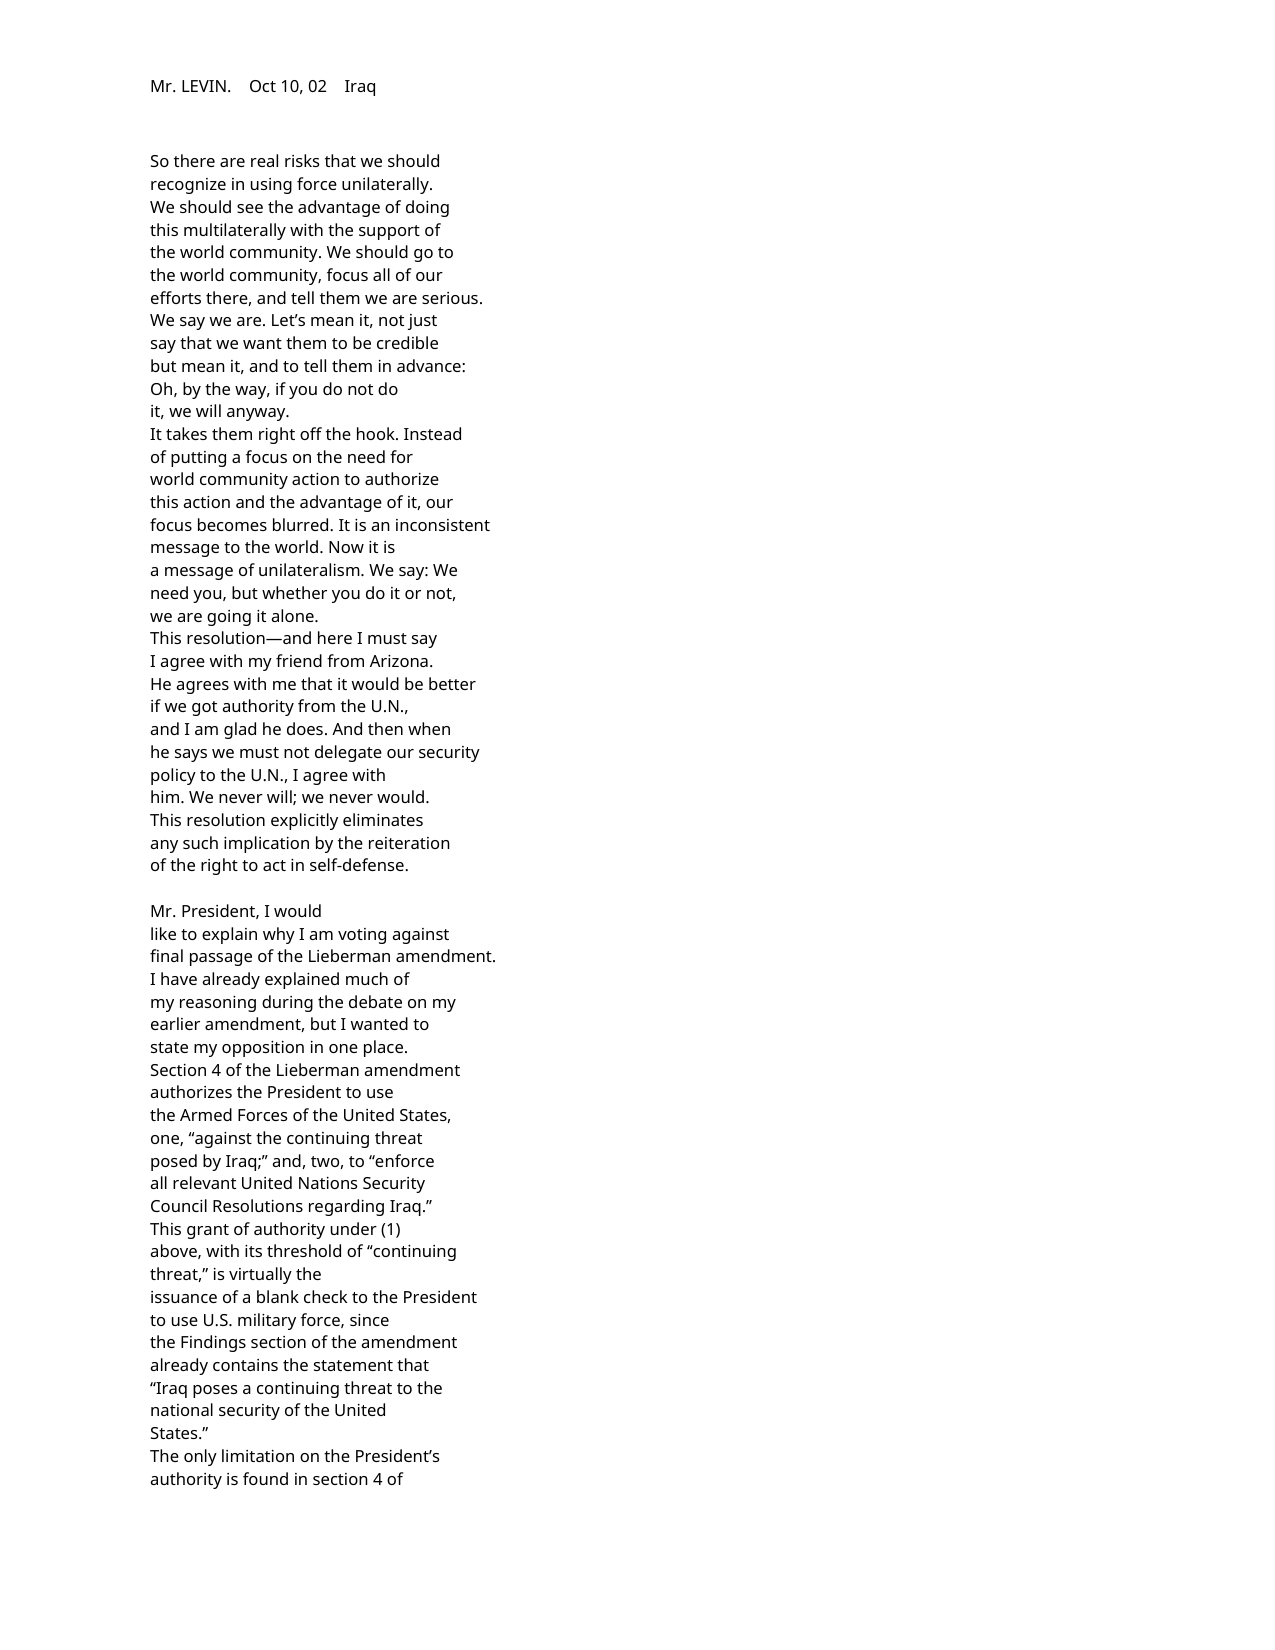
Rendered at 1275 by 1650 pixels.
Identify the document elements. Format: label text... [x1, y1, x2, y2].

text Oh, by the way, if you do not do [150, 377, 1125, 400]
text this action and the advantage of it, our [150, 491, 1125, 513]
text world community action to authorize [150, 468, 1125, 491]
text a message of unilateralism. We say: We [150, 559, 1125, 581]
text We should see the advantage of doing [150, 195, 1125, 218]
text earlier amendment, but I wanted to [150, 1013, 1125, 1036]
text ‘‘Iraq poses a continuing threat to the [150, 1376, 1125, 1399]
text above, with its threshold of ‘‘continuing [150, 1240, 1125, 1263]
text all relevant United Nations Security [150, 1172, 1125, 1194]
text policy to the U.N., I agree with [150, 763, 1125, 786]
text issuance of a blank check to the President [150, 1285, 1125, 1308]
text recognize in using force unilaterally. [150, 173, 1125, 195]
text him. We never will; we never would. [150, 786, 1125, 808]
text it, we will anyway. [150, 400, 1125, 422]
text like to explain why I am voting against [150, 922, 1125, 945]
text He agrees with me that it would be better [150, 672, 1125, 695]
text authority is found in section 4 of [150, 1467, 1125, 1490]
text if we got authority from the U.N., [150, 695, 1125, 718]
text focus becomes blurred. It is an inconsistent [150, 513, 1125, 536]
text already contains the statement that [150, 1353, 1125, 1376]
text threat,’’ is virtually the [150, 1263, 1125, 1285]
text to use U.S. military force, since [150, 1308, 1125, 1331]
text one, ‘‘against the continuing threat [150, 1126, 1125, 1149]
text the Findings section of the amendment [150, 1331, 1125, 1353]
text we are going it alone. [150, 604, 1125, 627]
text this multilaterally with the support of [150, 218, 1125, 241]
text This resolution explicitly eliminates [150, 808, 1125, 831]
text final passage of the Lieberman amendment. [150, 945, 1125, 967]
text my reasoning during the debate on my [150, 990, 1125, 1013]
text Section 4 of the Lieberman amendment [150, 1058, 1125, 1081]
text the world community, focus all of our [150, 263, 1125, 286]
text of the right to act in self-defense. [150, 854, 1125, 877]
text national security of the United [150, 1399, 1125, 1422]
text So there are real risks that we should [150, 150, 1125, 173]
text any such implication by the reiteration [150, 831, 1125, 854]
text This resolution—and here I must say [150, 627, 1125, 649]
text state my opposition in one place. [150, 1036, 1125, 1058]
text I agree with my friend from Arizona. [150, 649, 1125, 672]
text efforts there, and tell them we are serious. [150, 286, 1125, 309]
text I have already explained much of [150, 967, 1125, 990]
text authorizes the President to use [150, 1081, 1125, 1104]
text Mr. President, I would [150, 899, 1125, 922]
text and I am glad he does. And then when [150, 718, 1125, 740]
text Council Resolutions regarding Iraq.’’ [150, 1194, 1125, 1217]
text States.’’ [150, 1422, 1125, 1444]
text message to the world. Now it is [150, 536, 1125, 559]
text This grant of authority under (1) [150, 1217, 1125, 1240]
text but mean it, and to tell them in advance: [150, 354, 1125, 377]
text need you, but whether you do it or not, [150, 581, 1125, 604]
text posed by Iraq;’’ and, two, to ‘‘enforce [150, 1149, 1125, 1172]
text The only limitation on the President’s [150, 1444, 1125, 1467]
text the world community. We should go to [150, 241, 1125, 263]
text he says we must not delegate our security [150, 740, 1125, 763]
text of putting a focus on the need for [150, 445, 1125, 468]
text We say we are. Let’s mean it, not just [150, 309, 1125, 332]
text the Armed Forces of the United States, [150, 1104, 1125, 1126]
text say that we want them to be credible [150, 332, 1125, 354]
text It takes them right off the hook. Instead [150, 422, 1125, 445]
